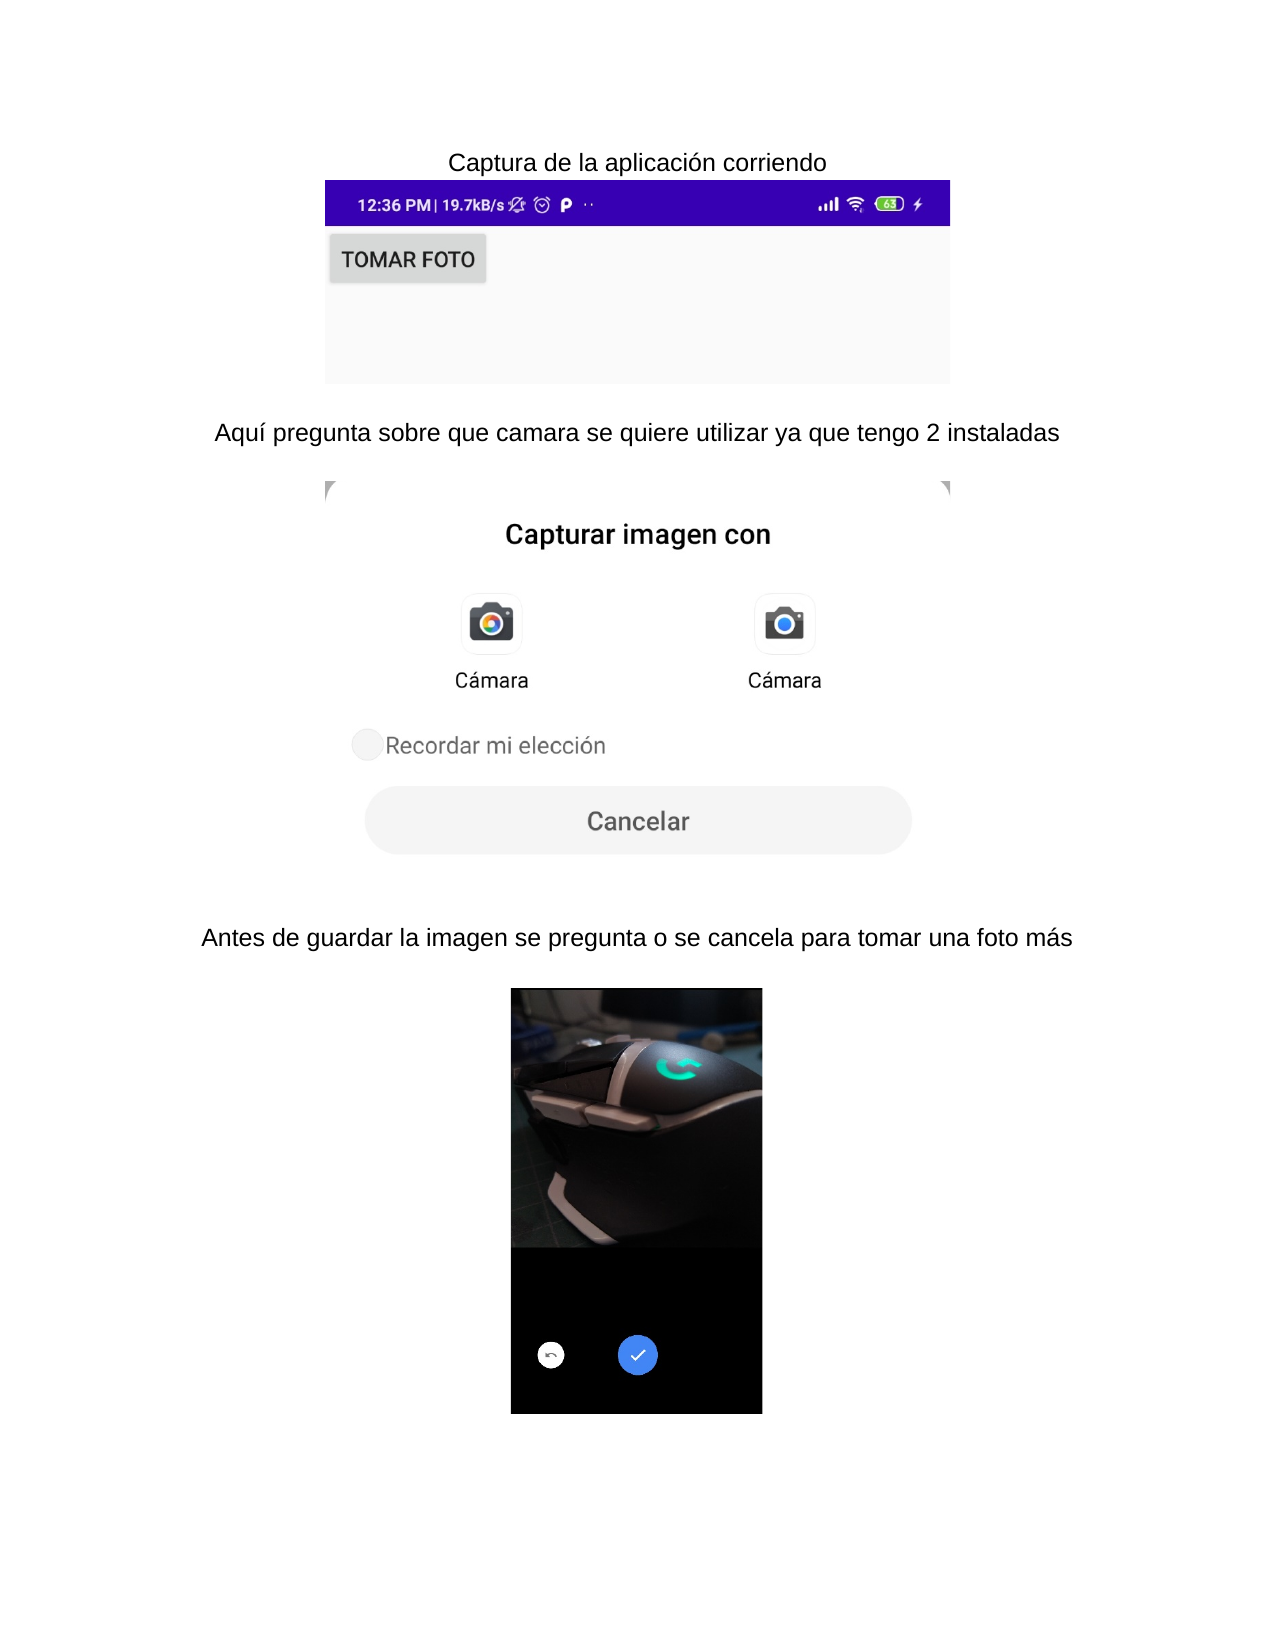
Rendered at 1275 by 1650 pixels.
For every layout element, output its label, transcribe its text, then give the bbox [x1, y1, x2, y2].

picture [325, 481, 951, 889]
text Captura de la aplicación corriendo [177, 148, 1098, 176]
text Aquí pregunta sobre que camara se quiere utilizar ya que tengo 2 instaladas [177, 418, 1098, 447]
picture [325, 180, 951, 384]
text Antes de guardar la imagen se pregunta o se cancela para tomar una foto más [177, 923, 1098, 952]
